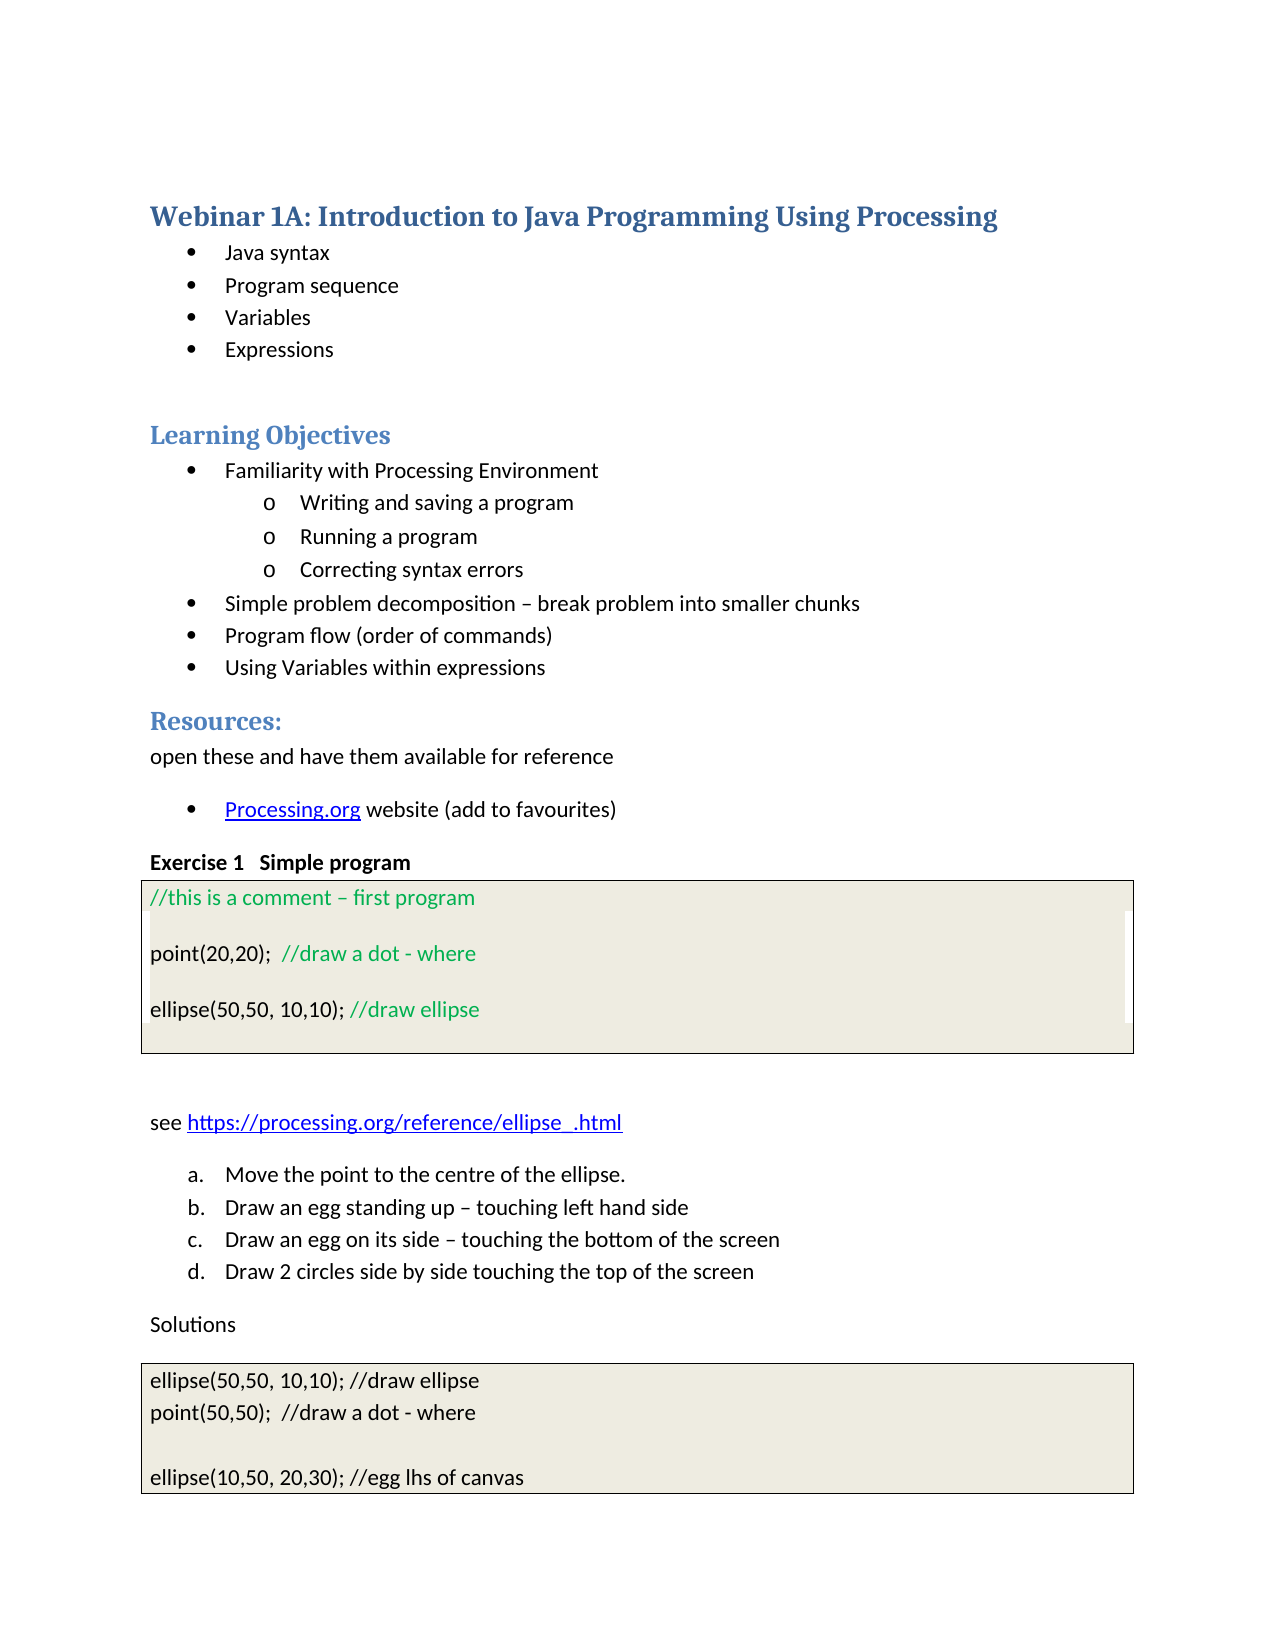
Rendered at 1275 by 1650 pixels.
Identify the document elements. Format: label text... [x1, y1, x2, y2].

text point(50,50); //draw a dot - where [142, 1395, 1133, 1427]
list Writing and saving a program [262, 488, 1125, 517]
text ellipse(50,50, 10,10); //draw ellipse [150, 995, 1125, 1020]
text ellipse(10,50, 20,30); //egg lhs of canvas [142, 1460, 1133, 1493]
text point(20,20); //draw a dot - where [150, 939, 1125, 967]
text ellipse(50,50, 10,10); //draw ellipse [142, 1364, 1133, 1394]
list Draw an egg on its side – touching the bottom of the screen [187, 1225, 1125, 1253]
subtitle Learning Objectives [150, 420, 1125, 451]
list Using Variables within expressions [187, 653, 1125, 681]
list Java syntax [187, 238, 1125, 267]
text Exercise 1 Simple program [150, 848, 1125, 876]
subtitle Webinar 1A: Introduction to Java Programming Using Processing [150, 200, 1125, 233]
list Running a program [262, 522, 1125, 551]
list Program flow (order of commands) [187, 621, 1125, 649]
list Familiarity with Processing Environment [187, 456, 1125, 484]
list Variables [187, 303, 1125, 331]
text open these and have them available for reference [150, 742, 1125, 770]
list Move the point to the centre of the ellipse. [187, 1161, 1125, 1189]
list Correcting syntax errors [262, 555, 1125, 584]
list Draw an egg standing up – touching left hand side [187, 1193, 1125, 1221]
list Expressions [187, 335, 1125, 363]
text Solutions [150, 1310, 1125, 1338]
text see https://processing.org/reference/ellipse_.html [150, 1108, 1125, 1136]
list Program sequence [187, 271, 1125, 299]
list Draw 2 circles side by side touching the top of the screen [187, 1257, 1125, 1285]
subtitle Resources: [150, 706, 1125, 737]
text //this is a comment – first program [142, 881, 1133, 911]
list Processing.org website (add to favourites) [187, 795, 1125, 823]
list Simple problem decomposition – break problem into smaller chunks [187, 589, 1125, 617]
